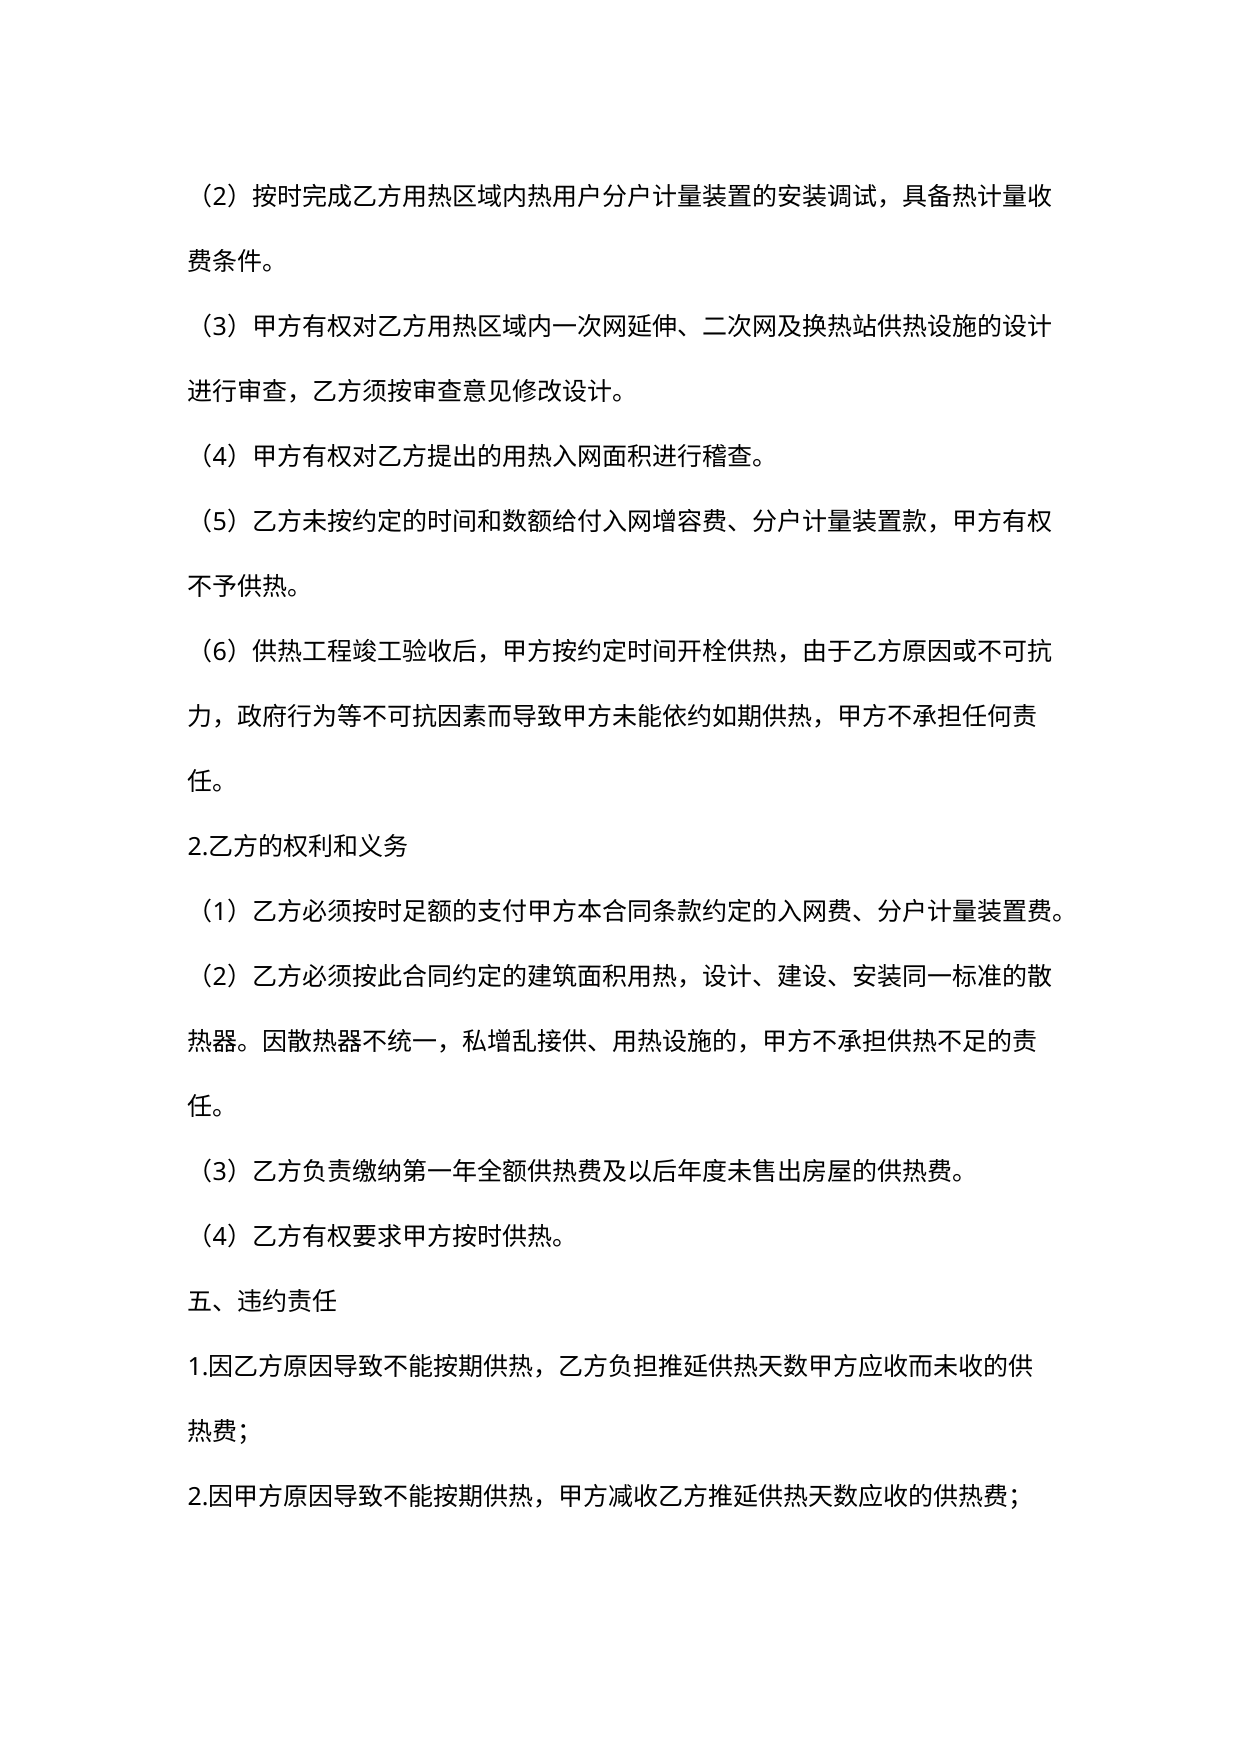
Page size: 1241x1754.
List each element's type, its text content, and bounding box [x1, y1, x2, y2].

text 1.因乙方原因导致不能按期供热，乙方负担推延供热天数甲方应收而未收的供热费； [187, 1332, 1053, 1462]
text 五、违约责任 [187, 1267, 1053, 1332]
text （5）乙方未按约定的时间和数额给付入网增容费、分户计量装置款，甲方有权不予供热。 [187, 487, 1053, 617]
text 2.乙方的权利和义务 [187, 812, 1053, 877]
text （3）甲方有权对乙方用热区域内一次网延伸、二次网及换热站供热设施的设计进行审查，乙方须按审查意见修改设计。 [187, 292, 1053, 422]
text （2）乙方必须按此合同约定的建筑面积用热，设计、建设、安装同一标准的散热器。因散热器不统一，私增乱接供、用热设施的，甲方不承担供热不足的责任。 [187, 942, 1053, 1137]
text 2.因甲方原因导致不能按期供热，甲方减收乙方推延供热天数应收的供热费； [187, 1462, 1053, 1527]
text （4）甲方有权对乙方提出的用热入网面积进行稽查。 [187, 422, 1053, 487]
text （3）乙方负责缴纳第一年全额供热费及以后年度未售出房屋的供热费。 [187, 1137, 1053, 1202]
text （6）供热工程竣工验收后，甲方按约定时间开栓供热，由于乙方原因或不可抗力，政府行为等不可抗因素而导致甲方未能依约如期供热，甲方不承担任何责任。 [187, 617, 1053, 812]
text （4）乙方有权要求甲方按时供热。 [187, 1202, 1053, 1267]
text （1）乙方必须按时足额的支付甲方本合同条款约定的入网费、分户计量装置费。 [187, 877, 1053, 942]
text （2）按时完成乙方用热区域内热用户分户计量装置的安装调试，具备热计量收费条件。 [187, 162, 1053, 292]
